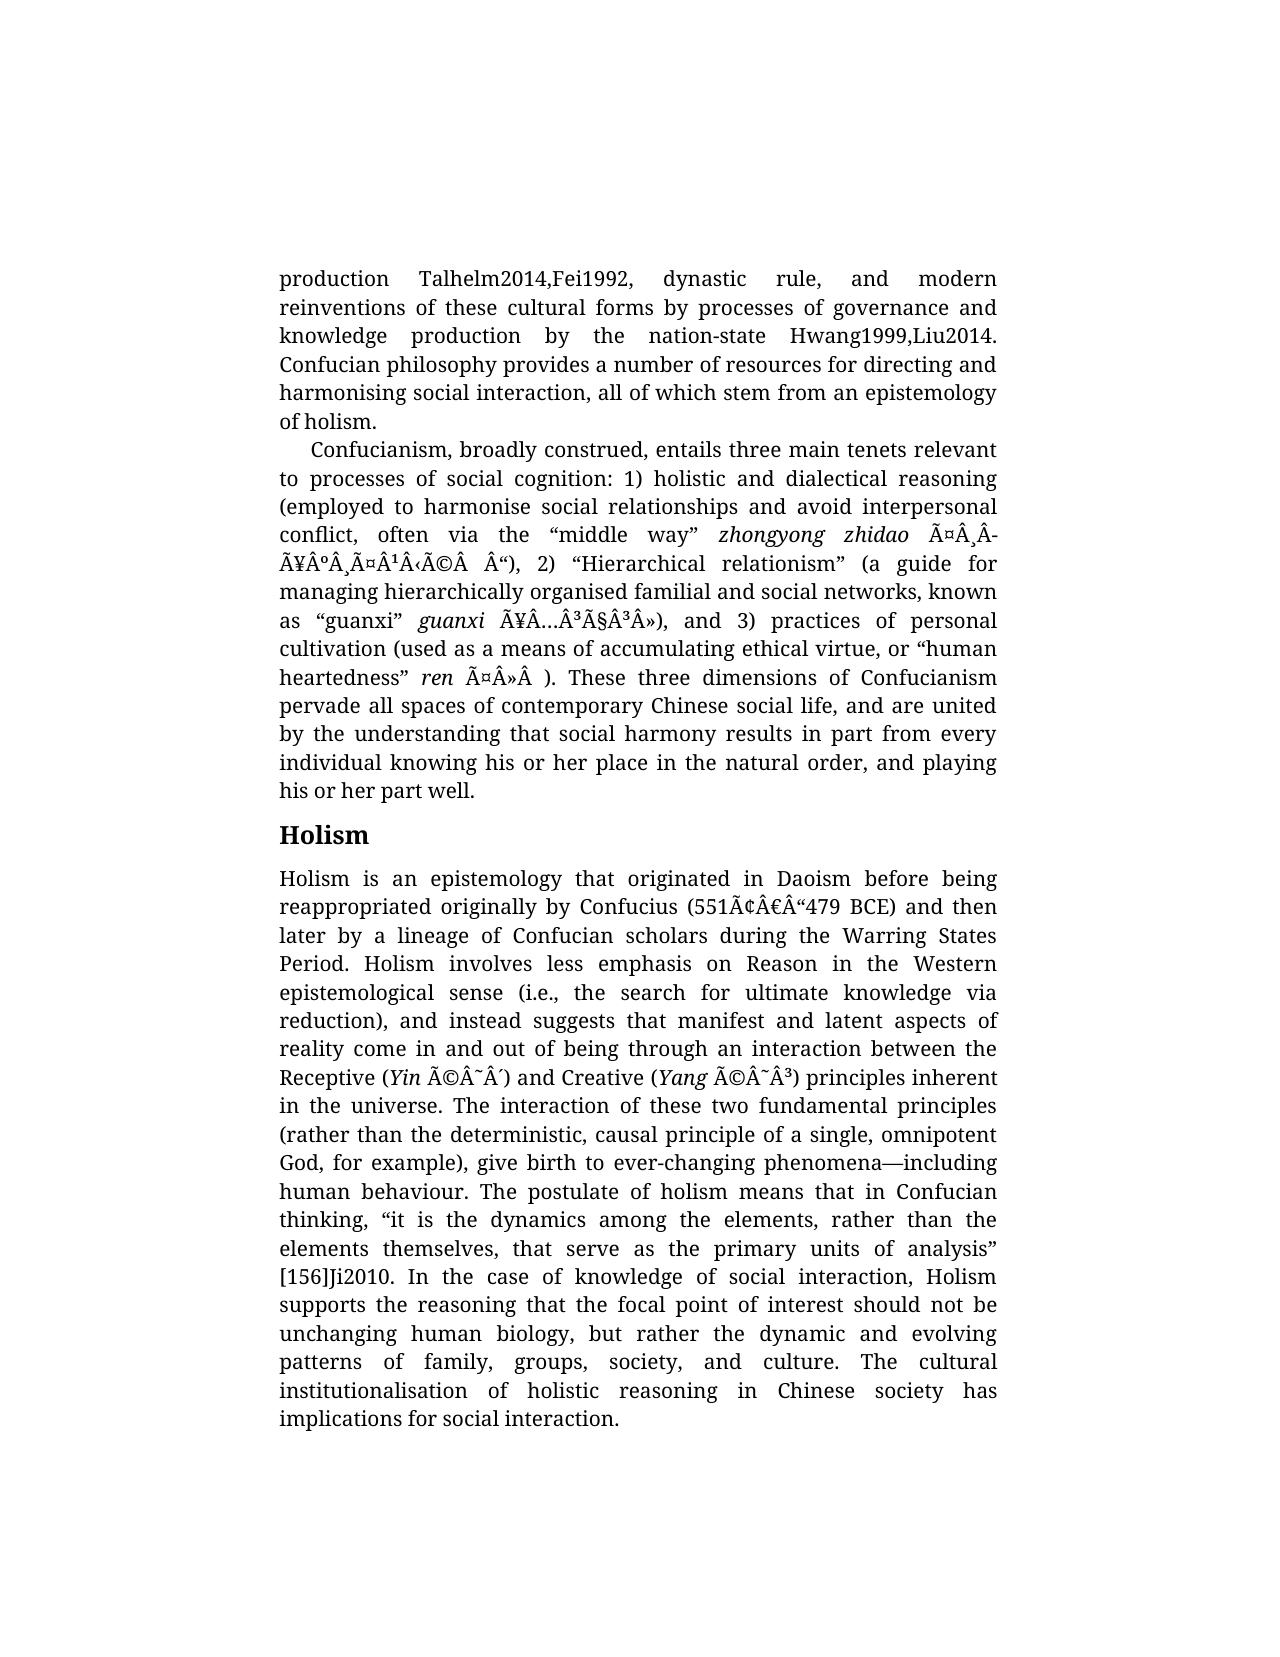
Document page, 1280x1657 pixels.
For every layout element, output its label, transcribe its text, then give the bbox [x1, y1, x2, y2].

text Confucianism, broadly construed, entails three main tenets relevant to processes of social cognition: 1) holistic and dialectical reasoning (employed to harmonise social relationships and avoid interpersonal conflict, often via the “middle way” zhongyong zhidao Ã¤Â¸Â­Ã¥ÂºÂ¸Ã¤Â¹Â‹Ã©Â Â“), 2) “Hierarchical relationism” (a guide for managing hierarchically organised familial and social networks, known as “guanxi” guanxi Ã¥Â…Â³Ã§Â³Â»), and 3) practices of personal cultivation (used as a means of accumulating ethical virtue, or “human heartedness” ren Ã¤Â»Â ). These three dimensions of Confucianism pervade all spaces of contemporary Chinese social life, and are united by the understanding that social harmony results in part from every individual knowing his or her place in the natural order, and playing his or her part well. [279, 435, 998, 805]
text Holism is an epistemology that originated in Daoism before being reappropriated originally by Confucius (551Ã¢Â€Â“479 BCE) and then later by a lineage of Confucian scholars during the Warring States Period. Holism involves less emphasis on Reason in the Western epistemological sense (i.e., the search for ultimate knowledge via reduction), and instead suggests that manifest and latent aspects of reality come in and out of being through an interaction between the Receptive (Yin Ã©Â˜Â´) and Creative (Yang Ã©Â˜Â³) principles inherent in the universe. The interaction of these two fundamental principles (rather than the deterministic, causal principle of a single, omnipotent God, for example), give birth to ever-changing phenomena—including human behaviour. The postulate of holism means that in Confucian thinking, “it is the dynamics among the elements, rather than the elements themselves, that serve as the primary units of analysis” [156]Ji2010. In the case of knowledge of social interaction, Holism supports the reasoning that the focal point of interest should not be unchanging human biology, but rather the dynamic and evolving patterns of family, groups, society, and culture. The cultural institutionalisation of holistic reasoning in Chinese society has implications for social interaction. [279, 864, 998, 1433]
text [279, 264, 998, 435]
subtitle Holism [279, 817, 998, 851]
